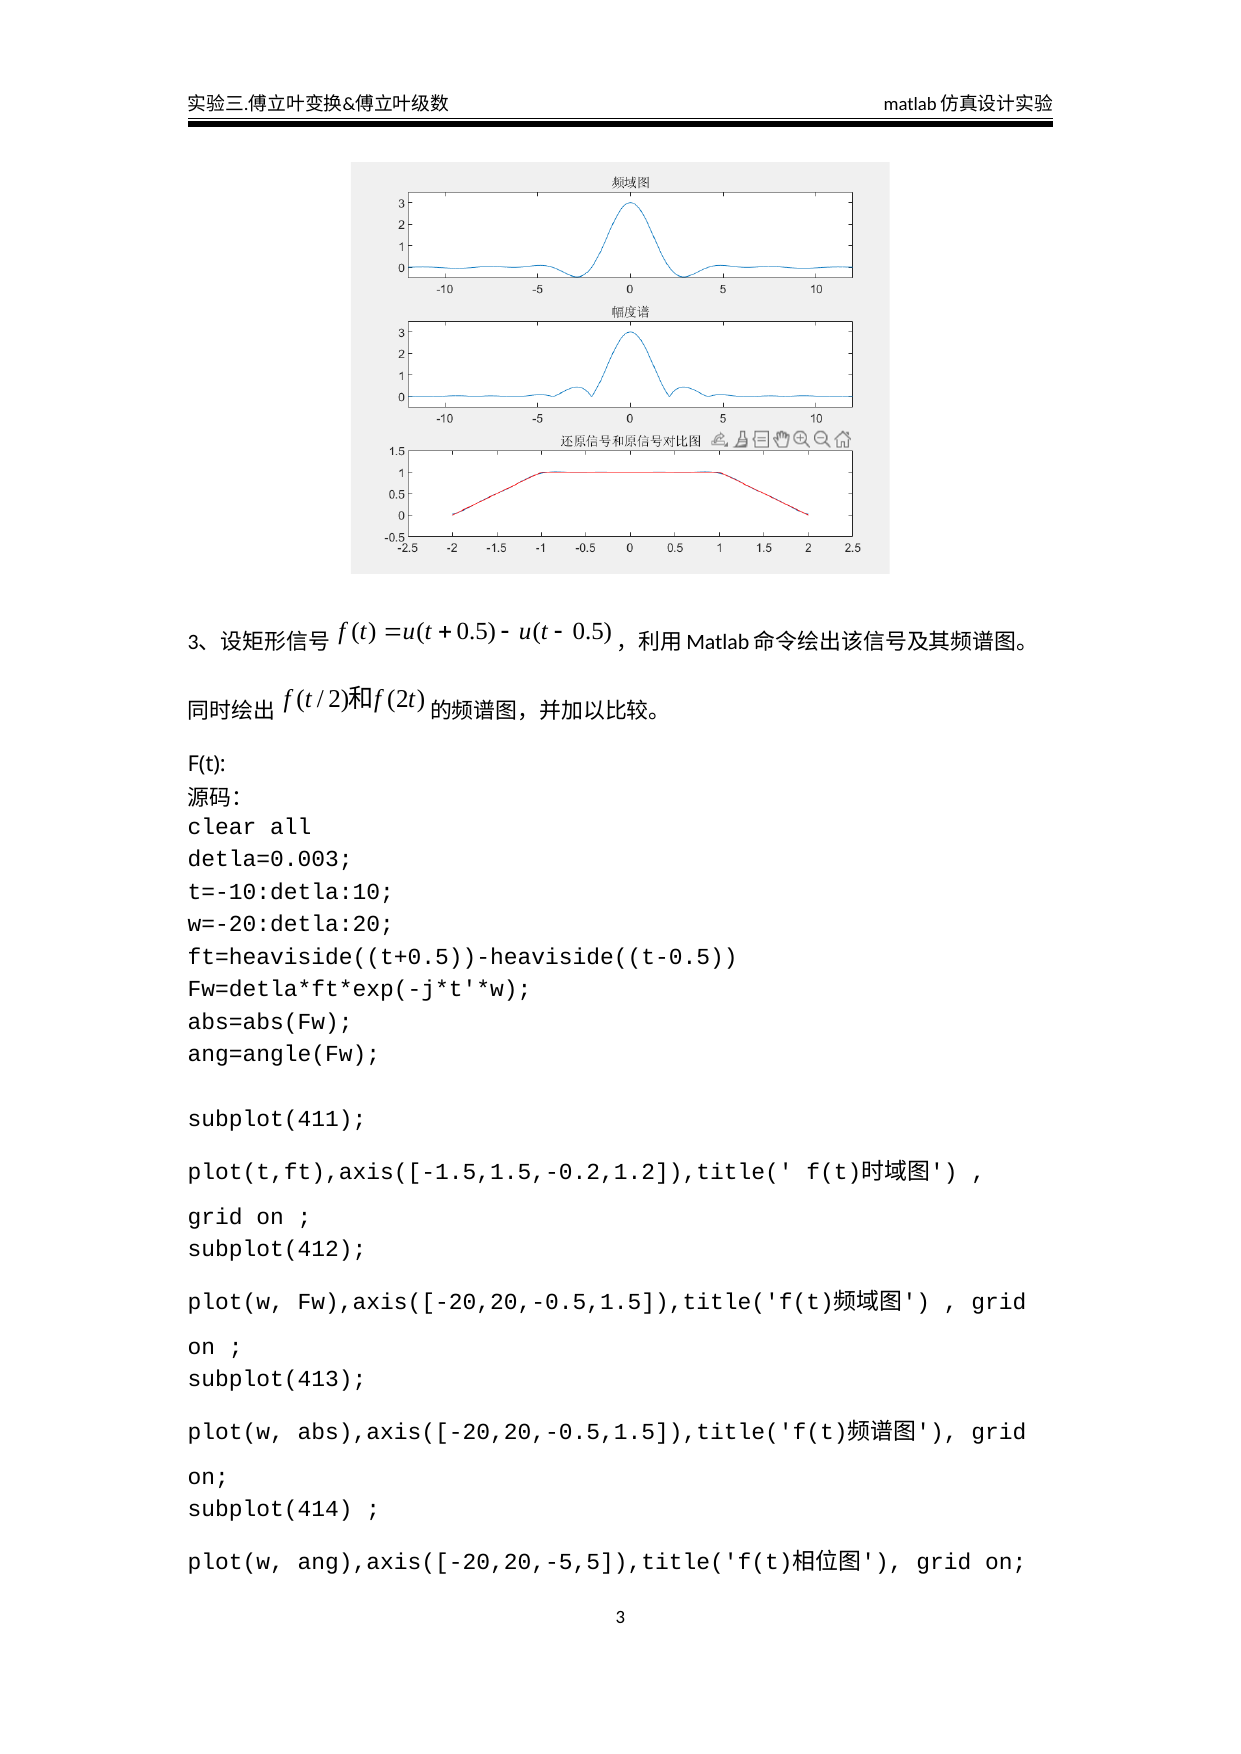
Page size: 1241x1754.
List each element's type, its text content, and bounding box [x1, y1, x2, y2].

text subplot(413); [187, 1364, 1053, 1397]
list 源码： [187, 779, 1053, 812]
text Fw=detla*ft*exp(-j*t'*w); [187, 974, 1053, 1007]
text subplot(411); [187, 1104, 1053, 1137]
text subplot(412); [187, 1234, 1053, 1267]
text abs=abs(Fw); [187, 1007, 1053, 1039]
text plot(w, abs),axis([-20,20,-0.5,1.5]),title('f(t)频谱图'), grid on; [187, 1397, 1053, 1494]
text plot(w, Fw),axis([-20,20,-0.5,1.5]),title('f(t)频域图') , grid on ; [187, 1267, 1053, 1364]
picture [350, 162, 890, 574]
text detla=0.003; [187, 844, 1053, 877]
text plot(t,ft),axis([-1.5,1.5,-0.2,1.2]),title(' f(t)时域图') , grid on ; [187, 1137, 1053, 1234]
text w=-20:detla:20; [187, 909, 1053, 942]
list F(t): [187, 747, 1053, 779]
text t=-10:detla:10; [187, 877, 1053, 909]
text clear all [187, 812, 1053, 844]
text plot(w, ang),axis([-20,20,-5,5]),title('f(t)相位图'), grid on; [187, 1527, 1053, 1592]
text ang=angle(Fw); [187, 1039, 1053, 1072]
text ft=heaviside((t+0.5))-heaviside((t-0.5)) [187, 942, 1053, 974]
list 设矩形信号，利用Matlab命令绘出该信号及其频谱图。同时绘出的频谱图，并加以比较。 [187, 617, 1053, 747]
text subplot(414) ; [187, 1494, 1053, 1527]
